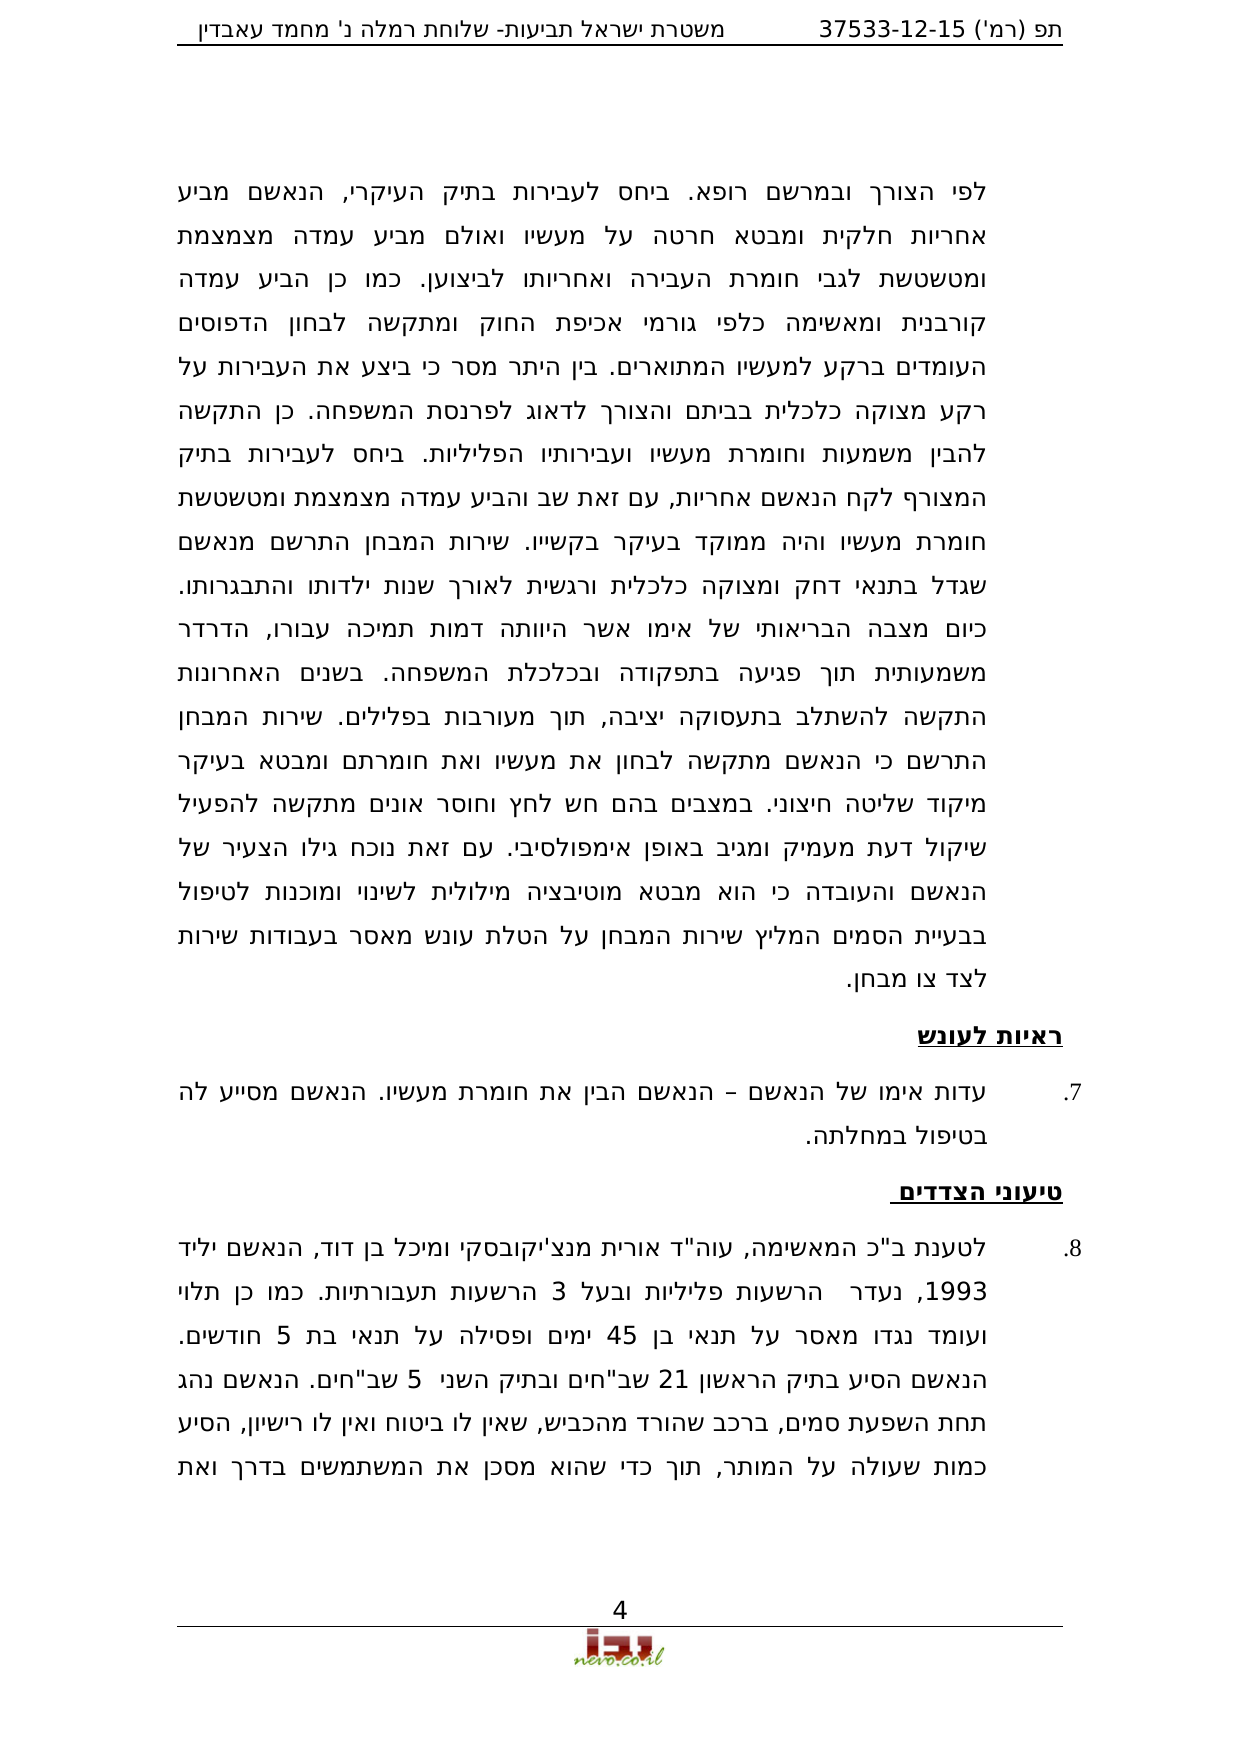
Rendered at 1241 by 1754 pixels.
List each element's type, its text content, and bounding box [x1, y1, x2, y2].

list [177, 177, 1063, 994]
text ראיות לעונש [177, 1021, 1063, 1050]
text טיעוני הצדדים [177, 1177, 1063, 1206]
picture [574, 1628, 666, 1667]
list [177, 1233, 1063, 1482]
list עדות אימו של הנאשם – הנאשם הבין את חומרת מעשיו. הנאשם מסייע לה בטיפול במחלתה. [177, 1077, 1063, 1150]
